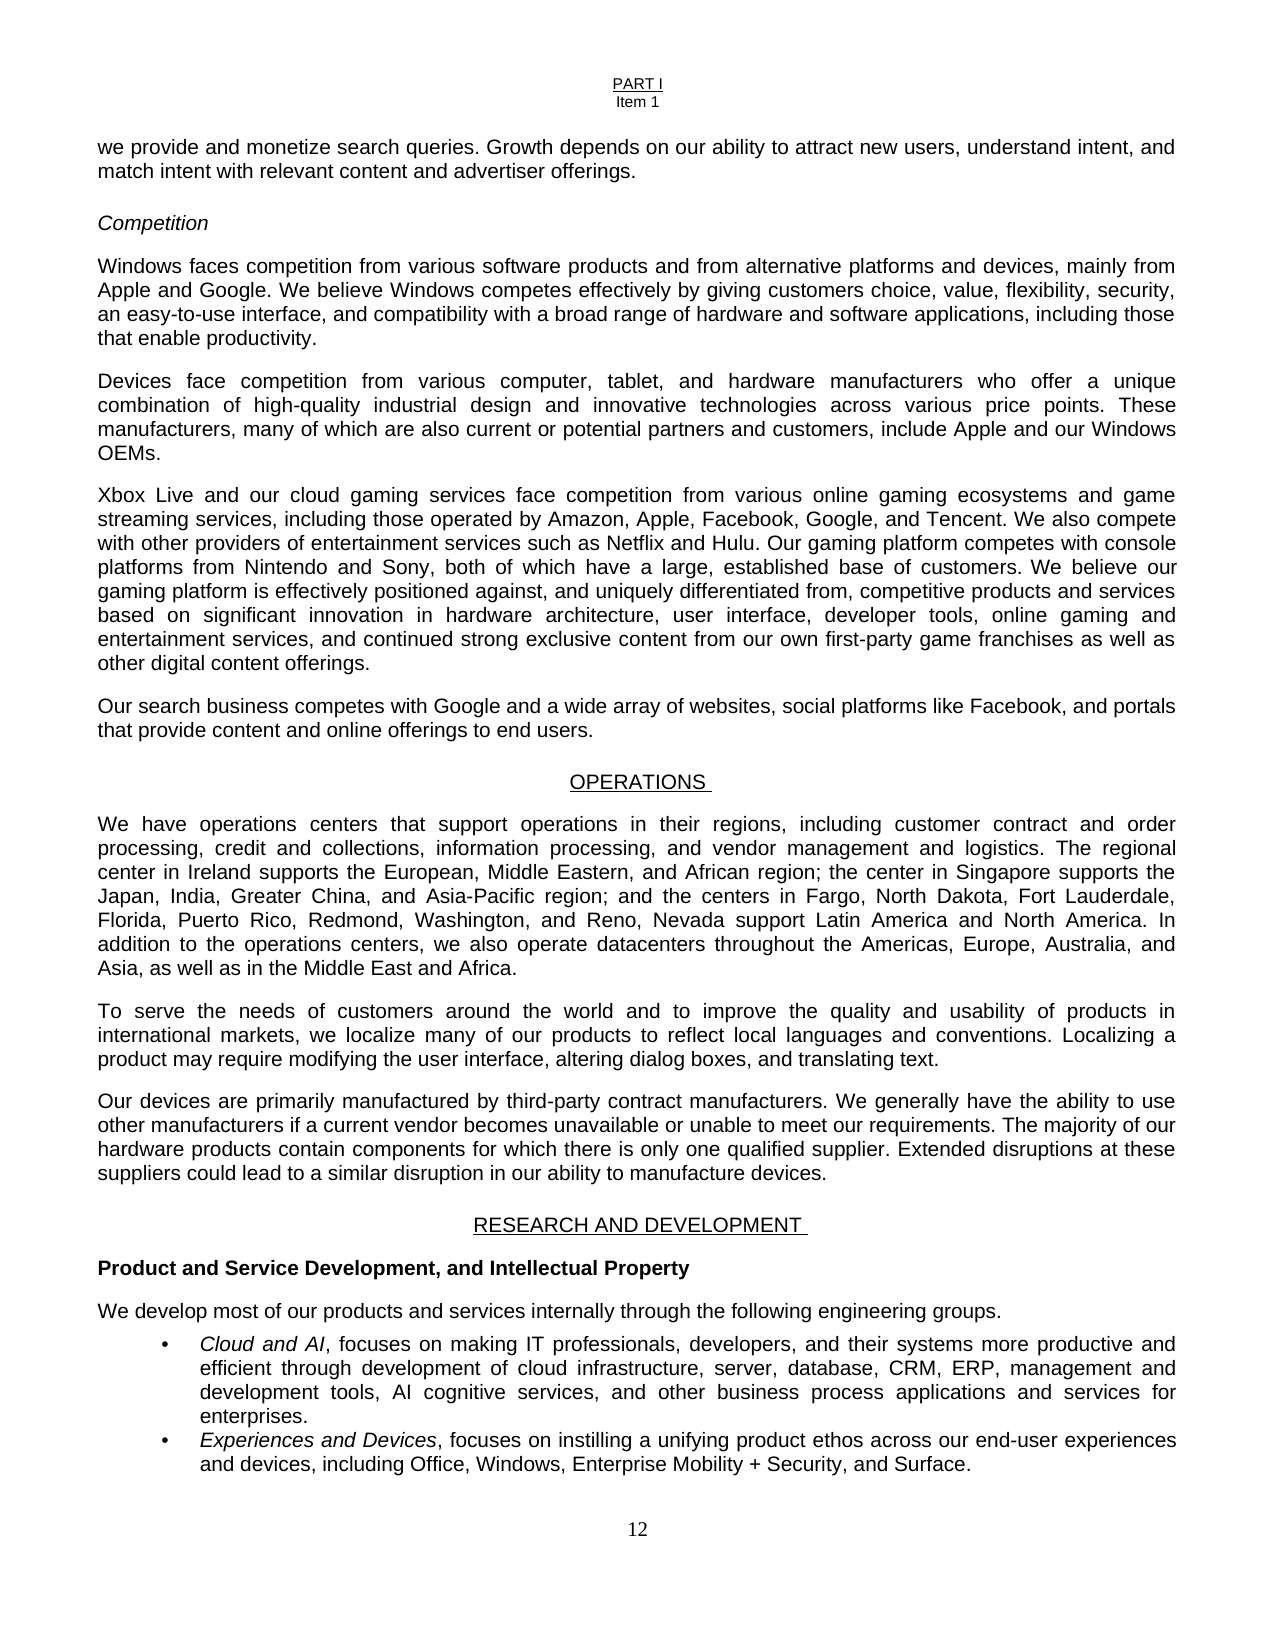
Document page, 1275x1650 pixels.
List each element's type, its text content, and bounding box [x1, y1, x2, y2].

text We develop most of our products and services internally through the following engineering groups. [97, 1299, 1177, 1323]
text OPERATIONS [97, 769, 1177, 793]
text We have operations centers that support operations in their regions, including customer contract and order processing, credit and collections, information processing, and vendor management and logistics. The regional center in Ireland supports the European, Middle Eastern, and African region; the center in Singapore supports the Japan, India, Greater China, and Asia-Pacific region; and the centers in Fargo, North Dakota, Fort Lauderdale, Florida, Puerto Rico, Redmond, Washington, and Reno, Nevada support Latin America and North America. In addition to the operations centers, we also operate datacenters throughout the Americas, Europe, Australia, and Asia, as well as in the Middle East and Africa. [97, 812, 1177, 980]
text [97, 135, 1177, 183]
text Xbox Live and our cloud gaming services face competition from various online gaming ecosystems and game streaming services, including those operated by Amazon, Apple, Facebook, Google, and Tencent. We also compete with other providers of entertainment services such as Netflix and Hulu. Our gaming platform competes with console platforms from Nintendo and Sony, both of which have a large, established base of customers. We believe our gaming platform is effectively positioned against, and uniquely differentiated from, competitive products and services based on significant innovation in hardware architecture, user interface, developer tools, online gaming and entertainment services, and continued strong exclusive content from our own first-party game franchises as well as other digital content offerings. [97, 483, 1177, 675]
text Competition [97, 211, 1177, 235]
list Experiences and Devices, focuses on instilling a unifying product ethos across our end-user experiences and devices, including Office, Windows, Enterprise Mobility + Security, and Surface. [161, 1428, 1177, 1476]
text Our devices are primarily manufactured by third-party contract manufacturers. We generally have the ability to use other manufacturers if a current vendor becomes unavailable or unable to meet our requirements. The majority of our hardware products contain components for which there is only one qualified supplier. Extended disruptions at these suppliers could lead to a similar disruption in our ability to manufacture devices. [97, 1089, 1177, 1185]
text To serve the needs of customers around the world and to improve the quality and usability of products in international markets, we localize many of our products to reflect local languages and conventions. Localizing a product may require modifying the user interface, altering dialog boxes, and translating text. [97, 999, 1177, 1071]
text Product and Service Development, and Intellectual Property [97, 1256, 1177, 1280]
text Windows faces competition from various software products and from alternative platforms and devices, mainly from Apple and Google. We believe Windows competes effectively by giving customers choice, value, flexibility, security, an easy-to-use interface, and compatibility with a broad range of hardware and software applications, including those that enable productivity. [97, 254, 1177, 350]
text Devices face competition from various computer, tablet, and hardware manufacturers who offer a unique combination of high-quality industrial design and innovative technologies across various price points. These manufacturers, many of which are also current or potential partners and customers, include Apple and our Windows OEMs. [97, 368, 1177, 464]
text Our search business competes with Google and a wide array of websites, social platforms like Facebook, and portals that provide content and online offerings to end users. [97, 693, 1177, 741]
text RESEARCH AND DEVELOPMENT [97, 1213, 1177, 1237]
list Cloud and AI, focuses on making IT professionals, developers, and their systems more productive and efficient through development of cloud infrastructure, server, database, CRM, ERP, management and development tools, AI cognitive services, and other business process applications and services for enterprises. [161, 1332, 1177, 1428]
